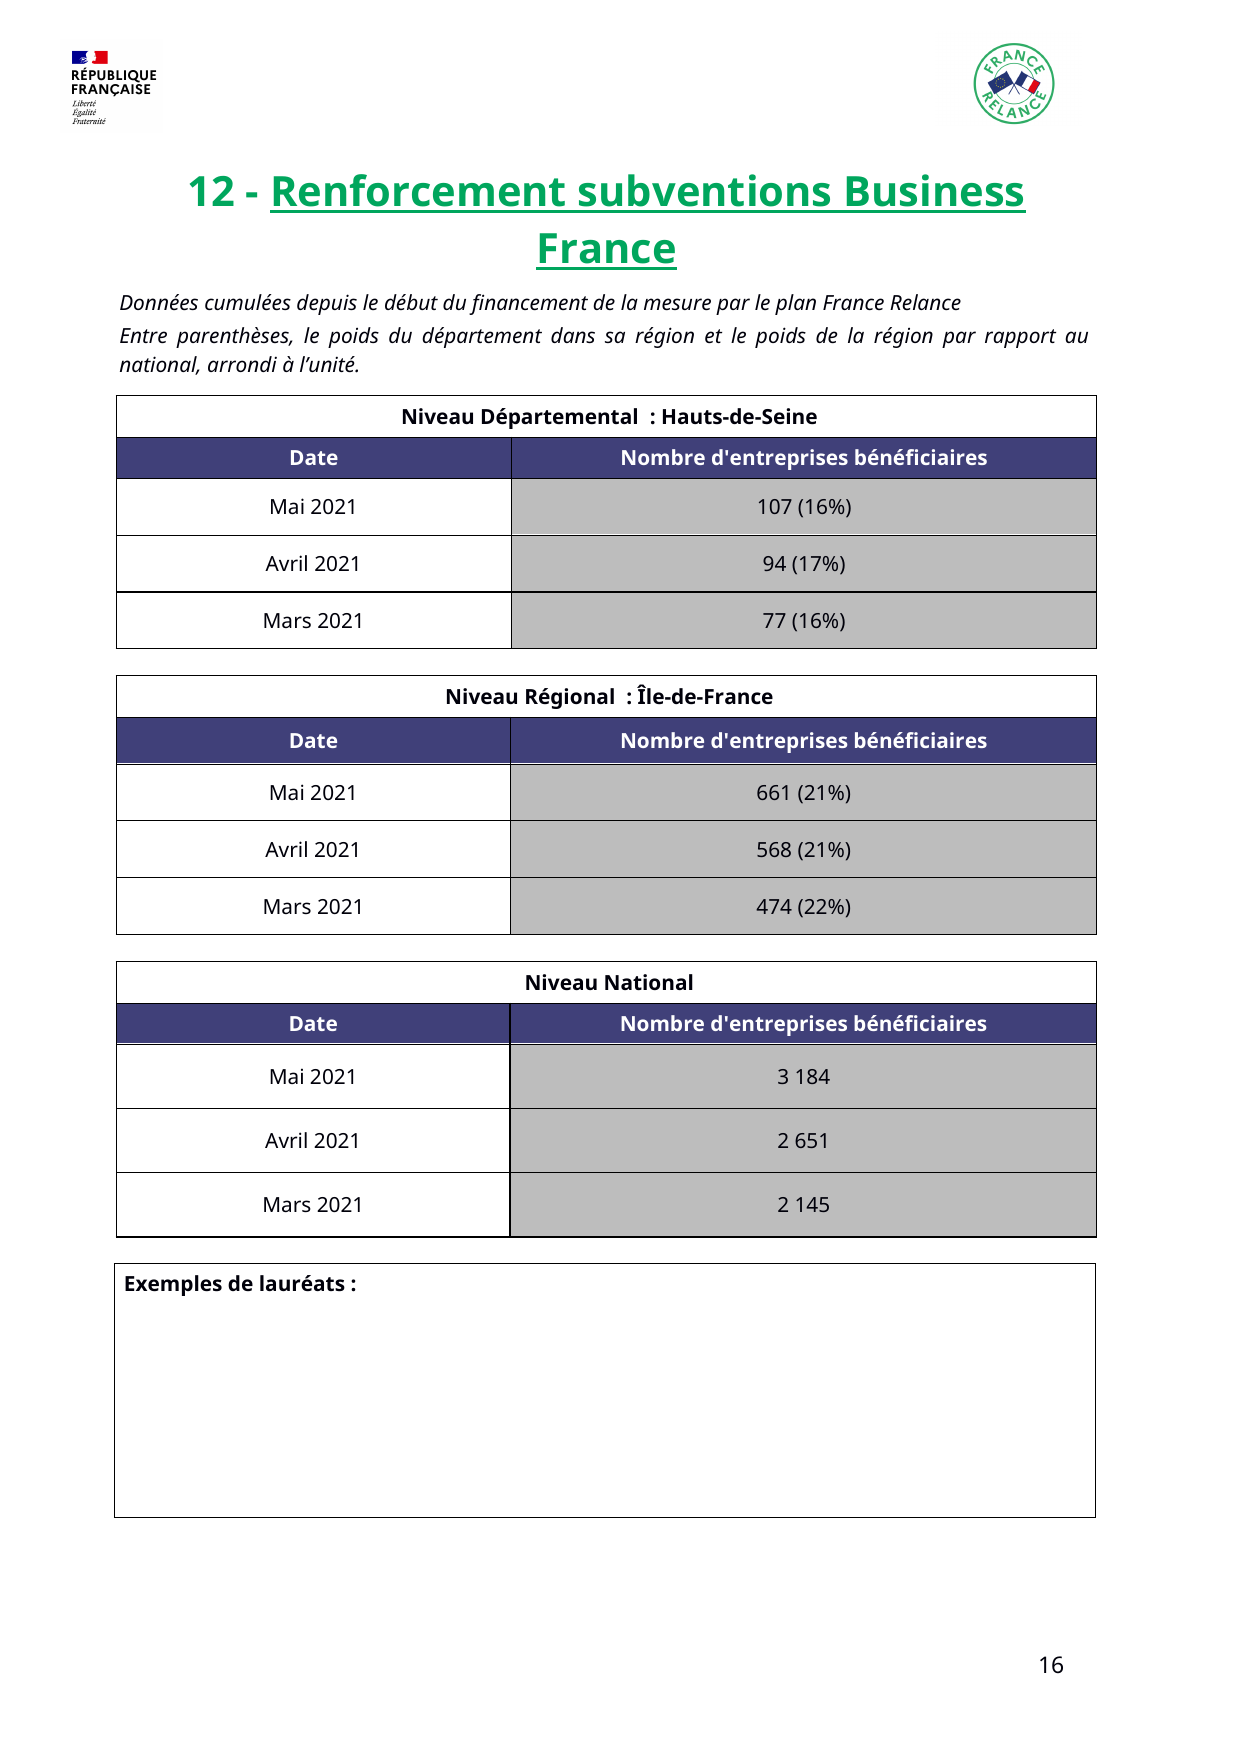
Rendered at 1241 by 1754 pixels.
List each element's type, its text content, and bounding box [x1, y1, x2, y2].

table_cell Avril 2021 [117, 1109, 509, 1172]
text Entre parenthèses, le poids du département dans sa région et le poids de la région par rapport au national, arrondi à l’unité. [119, 321, 1094, 378]
table_cell Date [117, 1004, 509, 1043]
table_cell 94 (17%) [512, 536, 1096, 591]
table_cell 77 (16%) [512, 593, 1096, 648]
table_header Niveau National [117, 962, 1096, 1002]
table_cell Mars 2021 [117, 593, 511, 648]
table_cell Mars 2021 [117, 1173, 509, 1236]
table_cell Nombre d'entreprises bénéficiaires [512, 438, 1096, 478]
table_cell Avril 2021 [117, 536, 511, 591]
table_cell Nombre d'entreprises bénéficiaires [511, 1004, 1096, 1043]
table_header Niveau Départemental : Hauts-de-Seine [117, 396, 1096, 437]
table_cell 474 (22%) [511, 878, 1096, 934]
picture [935, 31, 1082, 126]
table_cell 107 (16%) [512, 479, 1096, 534]
table_cell 2 145 [511, 1173, 1096, 1236]
table_header Niveau Régional : Île-de-France [117, 676, 1096, 717]
table_cell Date [117, 438, 511, 478]
table_cell 2 651 [511, 1109, 1096, 1172]
picture [60, 39, 163, 133]
table_cell Mars 2021 [117, 878, 510, 934]
text Données cumulées depuis le début du financement de la mesure par le plan France Relance [119, 288, 1094, 317]
table_cell Avril 2021 [117, 821, 510, 877]
table_cell 3 184 [511, 1045, 1096, 1108]
table_cell 568 (21%) [511, 821, 1096, 877]
subtitle 12 - Renforcement subventions Business France [119, 162, 1094, 276]
table_cell 661 (21%) [511, 765, 1096, 820]
table_cell Nombre d'entreprises bénéficiaires [511, 718, 1096, 763]
table_header Exemples de lauréats : [115, 1264, 1095, 1517]
table_cell Mai 2021 [117, 479, 511, 534]
table_cell Mai 2021 [117, 765, 510, 820]
table_cell Date [117, 718, 510, 763]
table_cell Mai 2021 [117, 1045, 509, 1108]
